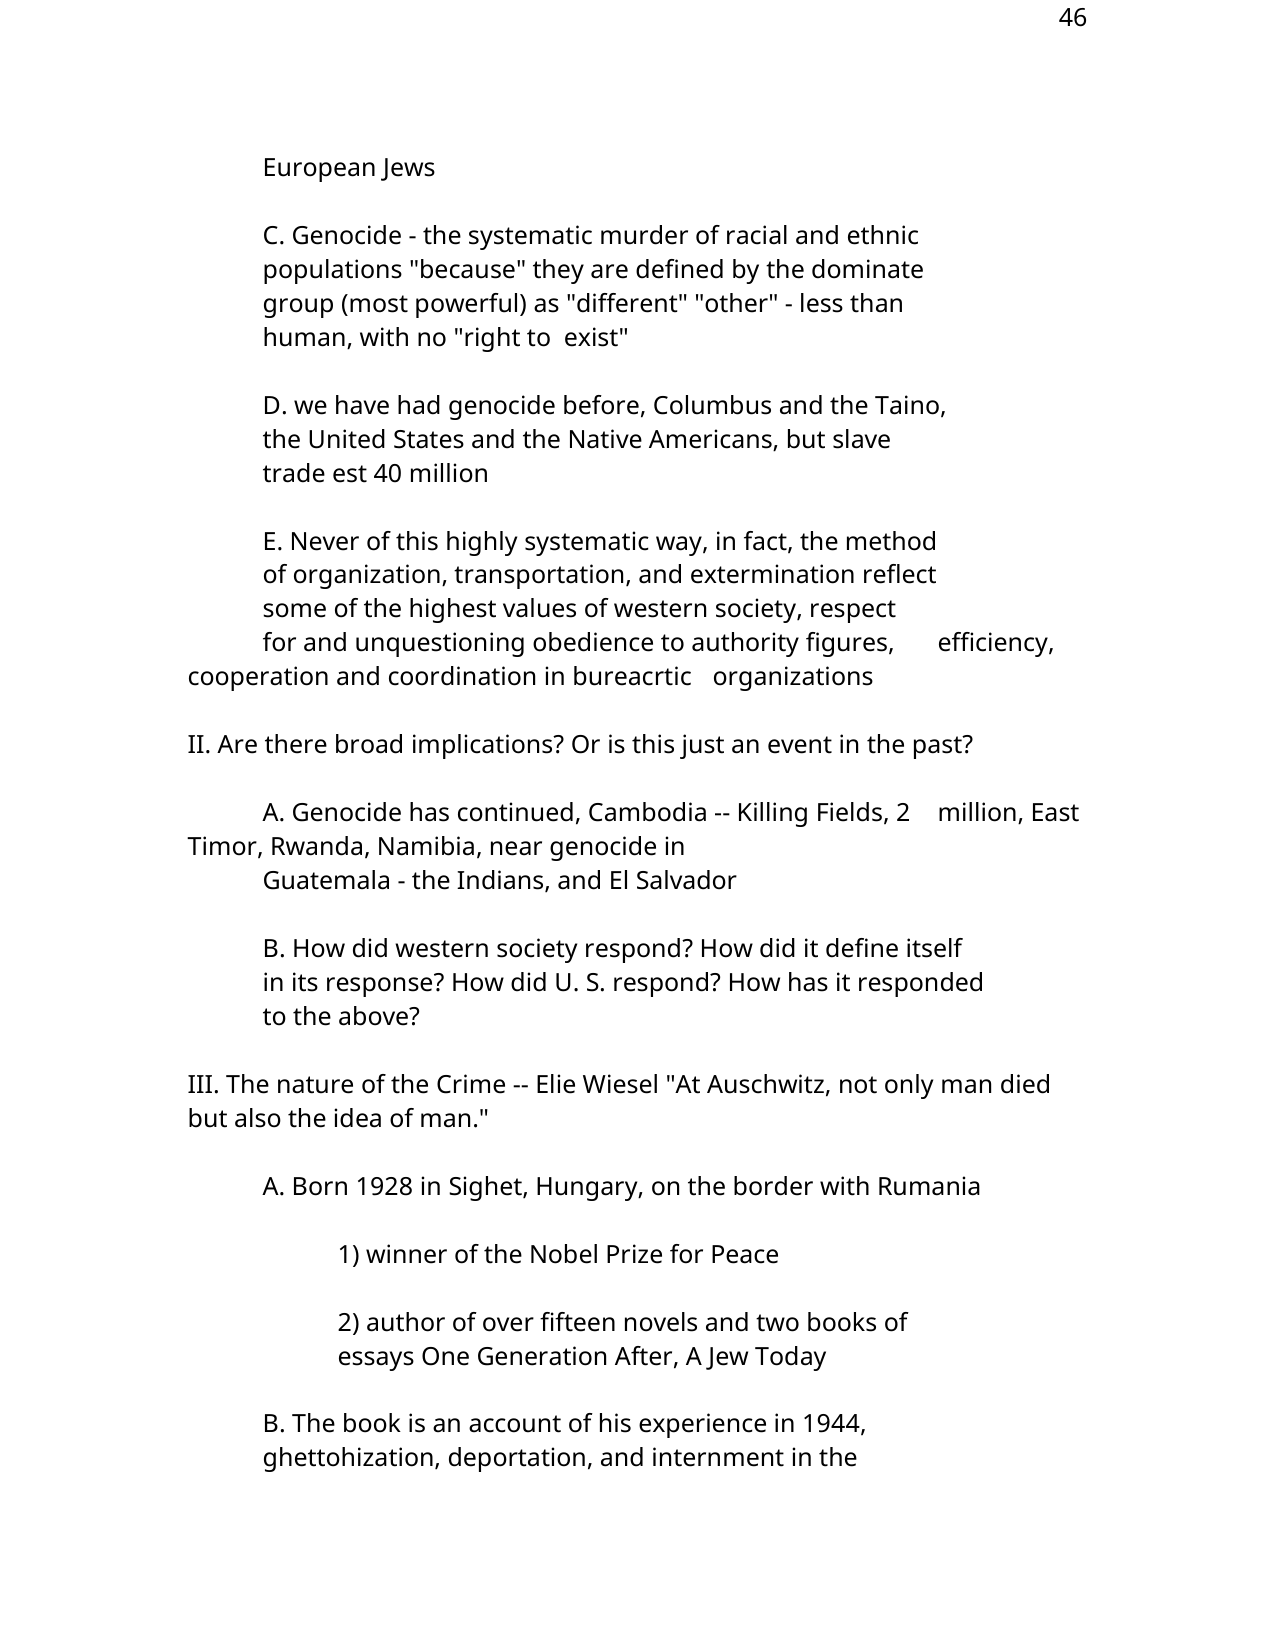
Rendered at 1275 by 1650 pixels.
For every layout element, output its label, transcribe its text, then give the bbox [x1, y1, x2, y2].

text 1) winner of the Nobel Prize for Peace [187, 1237, 1087, 1271]
text the United States and the Native Americans, but slave [187, 422, 1087, 456]
text group (most powerful) as "different" "other" - less than [187, 286, 1087, 320]
text II. Are there broad implications? Or is this just an event in the past? [187, 727, 1087, 761]
text ghettohization, deportation, and internment in the [187, 1440, 1087, 1474]
text B. The book is an account of his experience in 1944, [187, 1406, 1087, 1440]
text some of the highest values of western society, respect [187, 591, 1087, 625]
text 2) author of over fifteen novels and two books of [187, 1304, 1087, 1338]
text E. Never of this highly systematic way, in fact, the method [187, 523, 1087, 557]
text D. we have had genocide before, Columbus and the Taino, [187, 388, 1087, 422]
text C. Genocide - the systematic murder of racial and ethnic [187, 218, 1087, 252]
text III. The nature of the Crime -- Elie Wiesel "At Auschwitz, not only man died but also the idea of man." [187, 1067, 1087, 1135]
text human, with no "right to exist" [187, 320, 1087, 354]
text to the above? [187, 999, 1087, 1033]
text populations "because" they are defined by the dominate [187, 252, 1087, 286]
text in its response? How did U. S. respond? How has it responded [187, 965, 1087, 999]
text B. How did western society respond? How did it define itself [187, 931, 1087, 965]
text A. Genocide has continued, Cambodia -- Killing Fields, 2 million, East Timor, Rwanda, Namibia, near genocide in [187, 795, 1087, 863]
text essays One Generation After, A Jew Today [187, 1338, 1087, 1372]
text trade est 40 million [187, 456, 1087, 489]
text for and unquestioning obedience to authority figures, efficiency, cooperation and coordination in bureacrtic organizations [187, 625, 1087, 693]
text A. Born 1928 in Sighet, Hungary, on the border with Rumania [187, 1169, 1087, 1203]
text Guatemala - the Indians, and El Salvador [187, 863, 1087, 897]
text of organization, transportation, and extermination reflect [187, 557, 1087, 591]
text European Jews [187, 150, 1087, 184]
